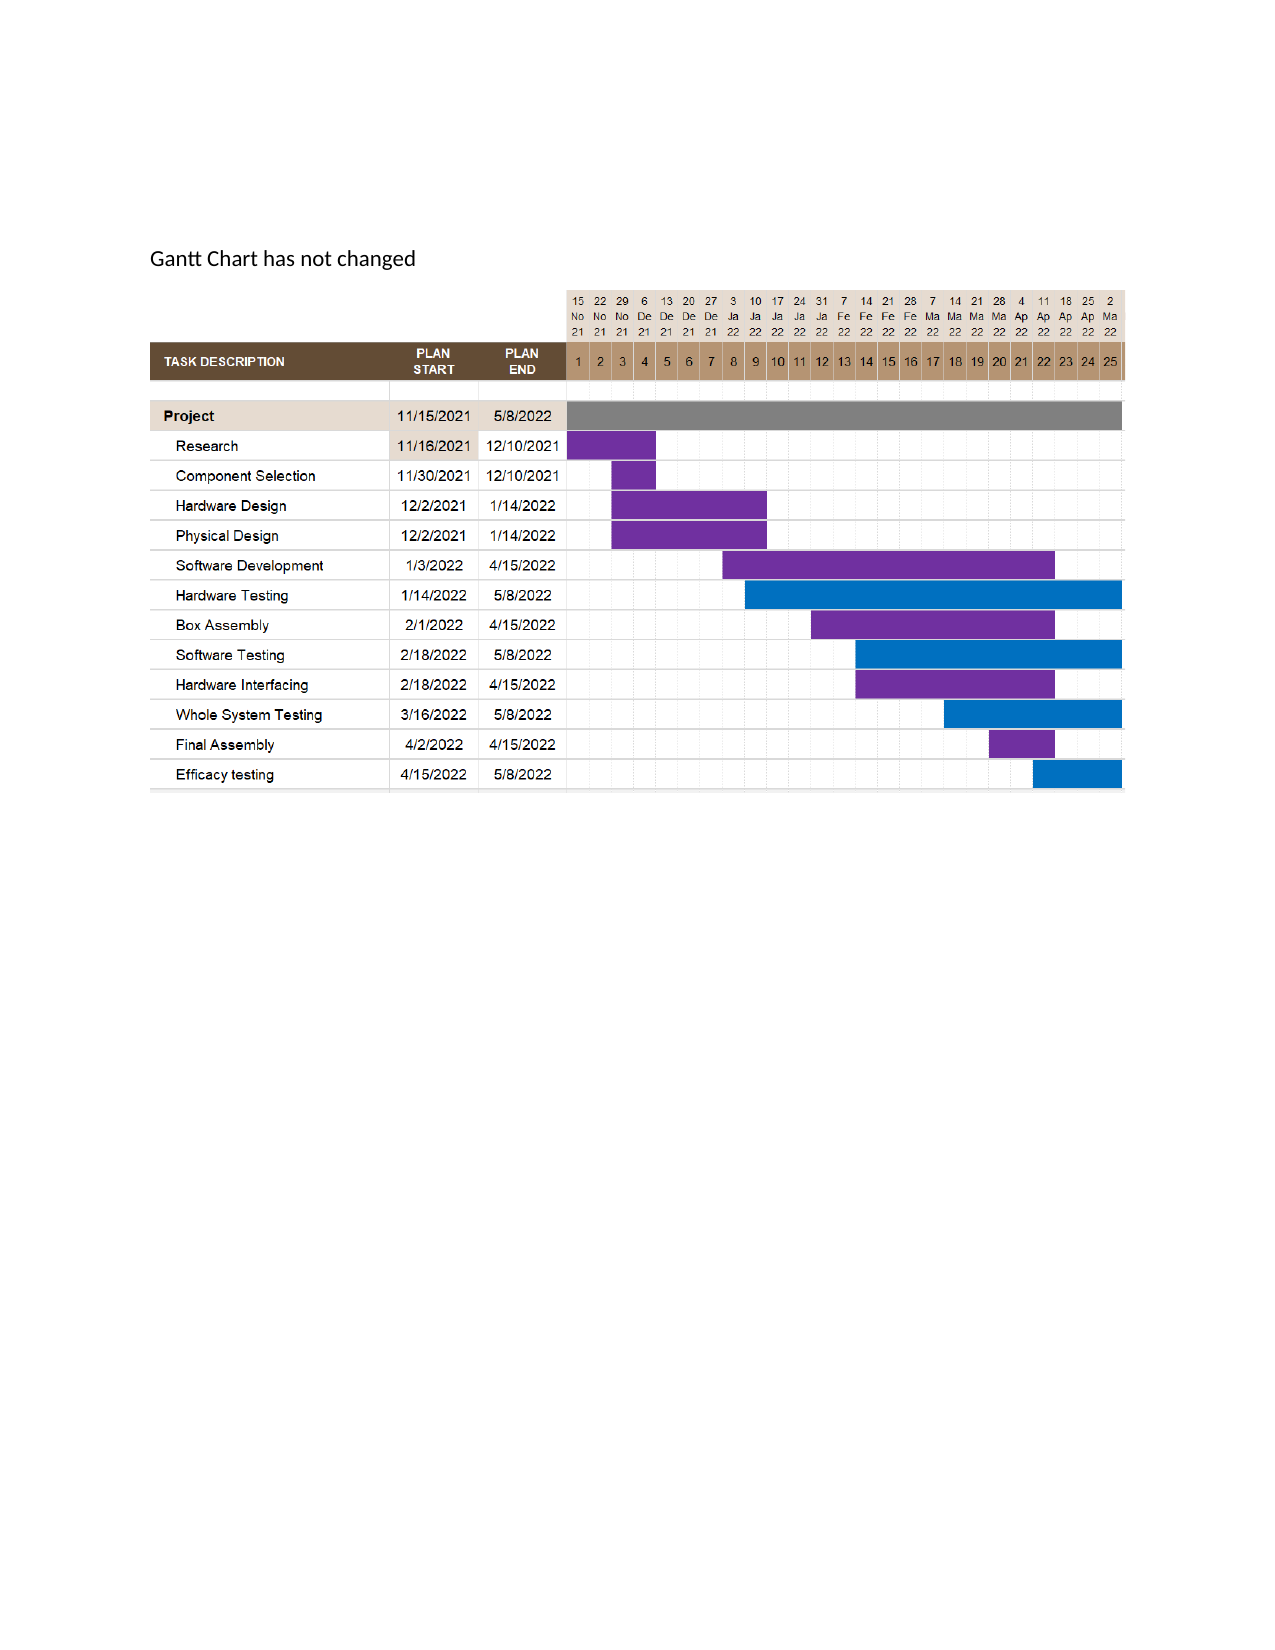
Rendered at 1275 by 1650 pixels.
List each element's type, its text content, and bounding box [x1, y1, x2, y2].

text Gantt Chart has not changed [150, 244, 1125, 272]
picture [150, 290, 1125, 793]
